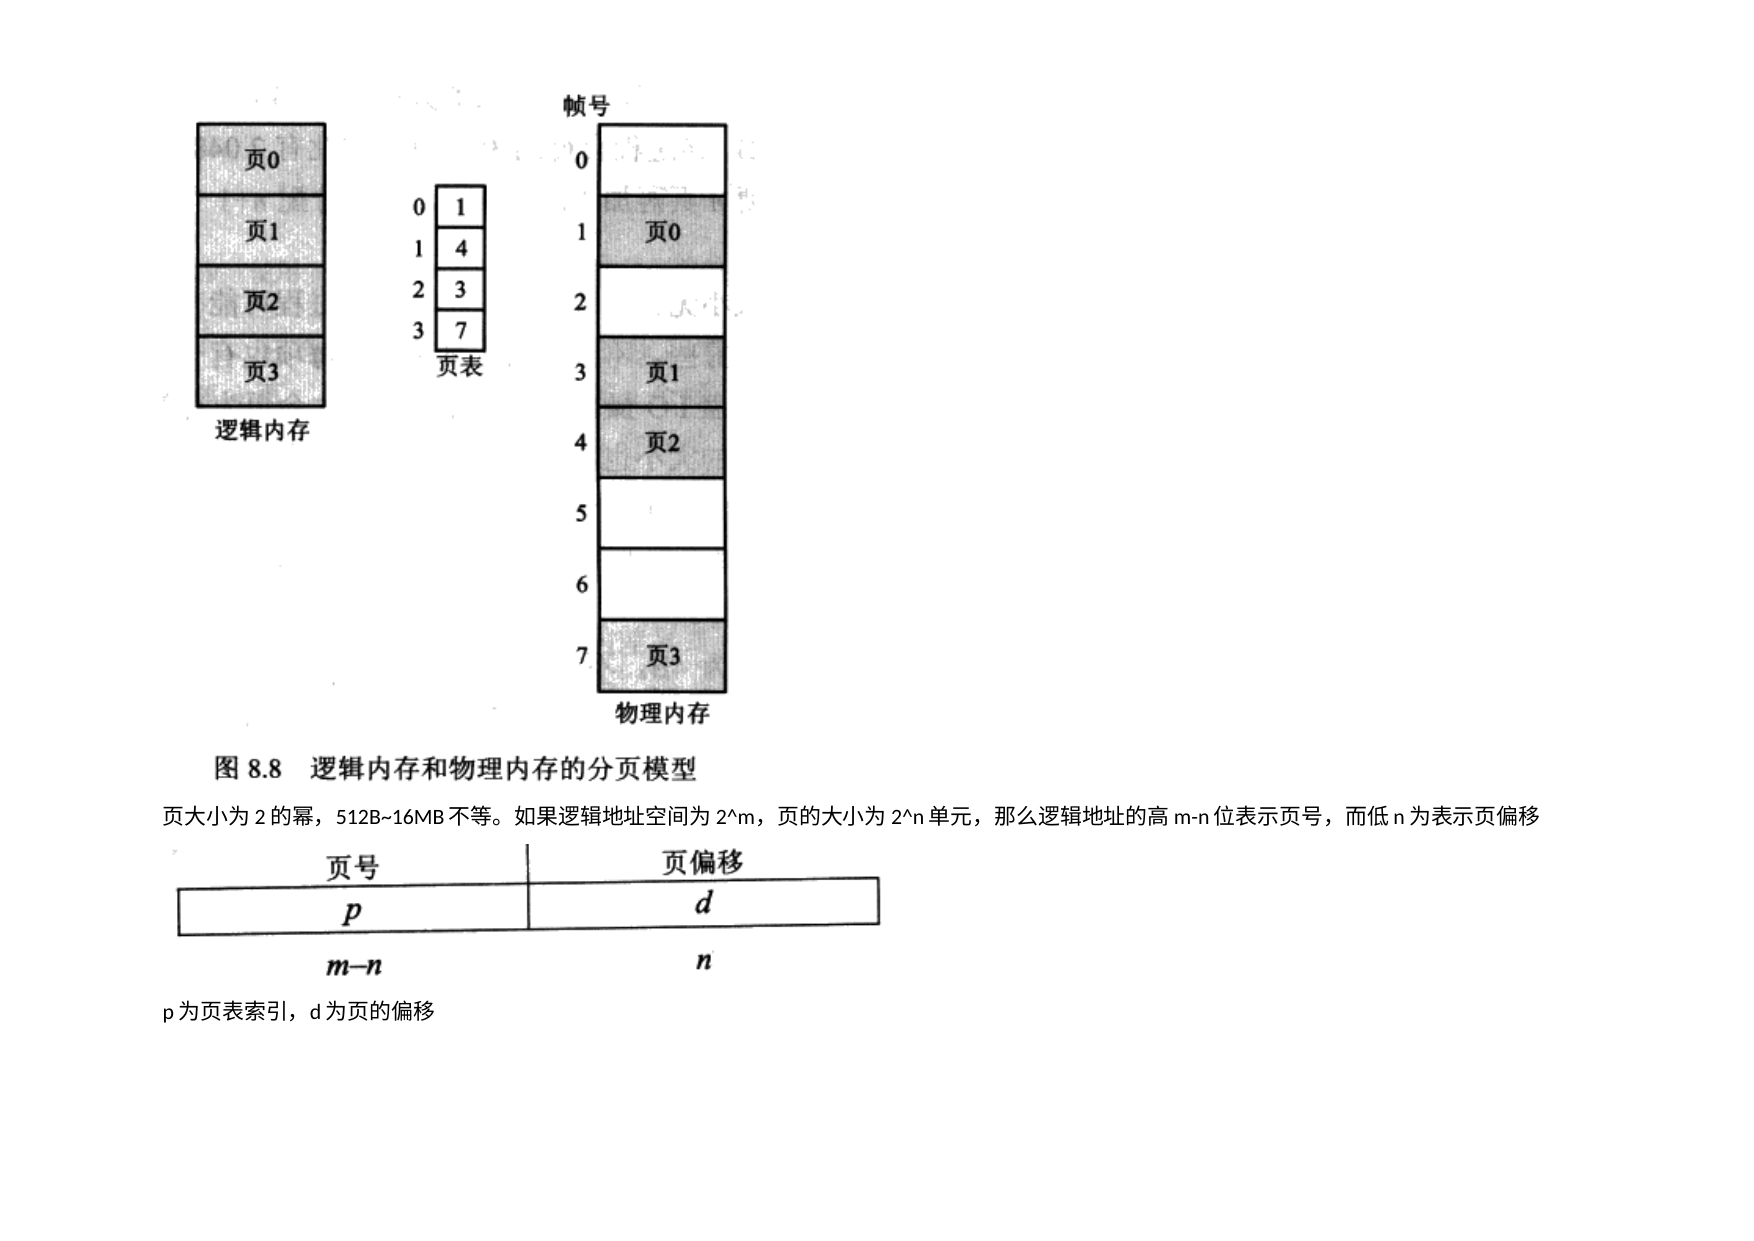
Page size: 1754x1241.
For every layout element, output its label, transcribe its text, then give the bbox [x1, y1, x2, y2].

text 页大小为2的幂，512B~16MB不等。如果逻辑地址空间为2^m，页的大小为2^n单元，那么逻辑地址的高m-n位表示页号，而低n为表示页偏移 [75, 799, 1679, 831]
text p为页表索引，d为页的偏移 [75, 994, 1679, 1026]
